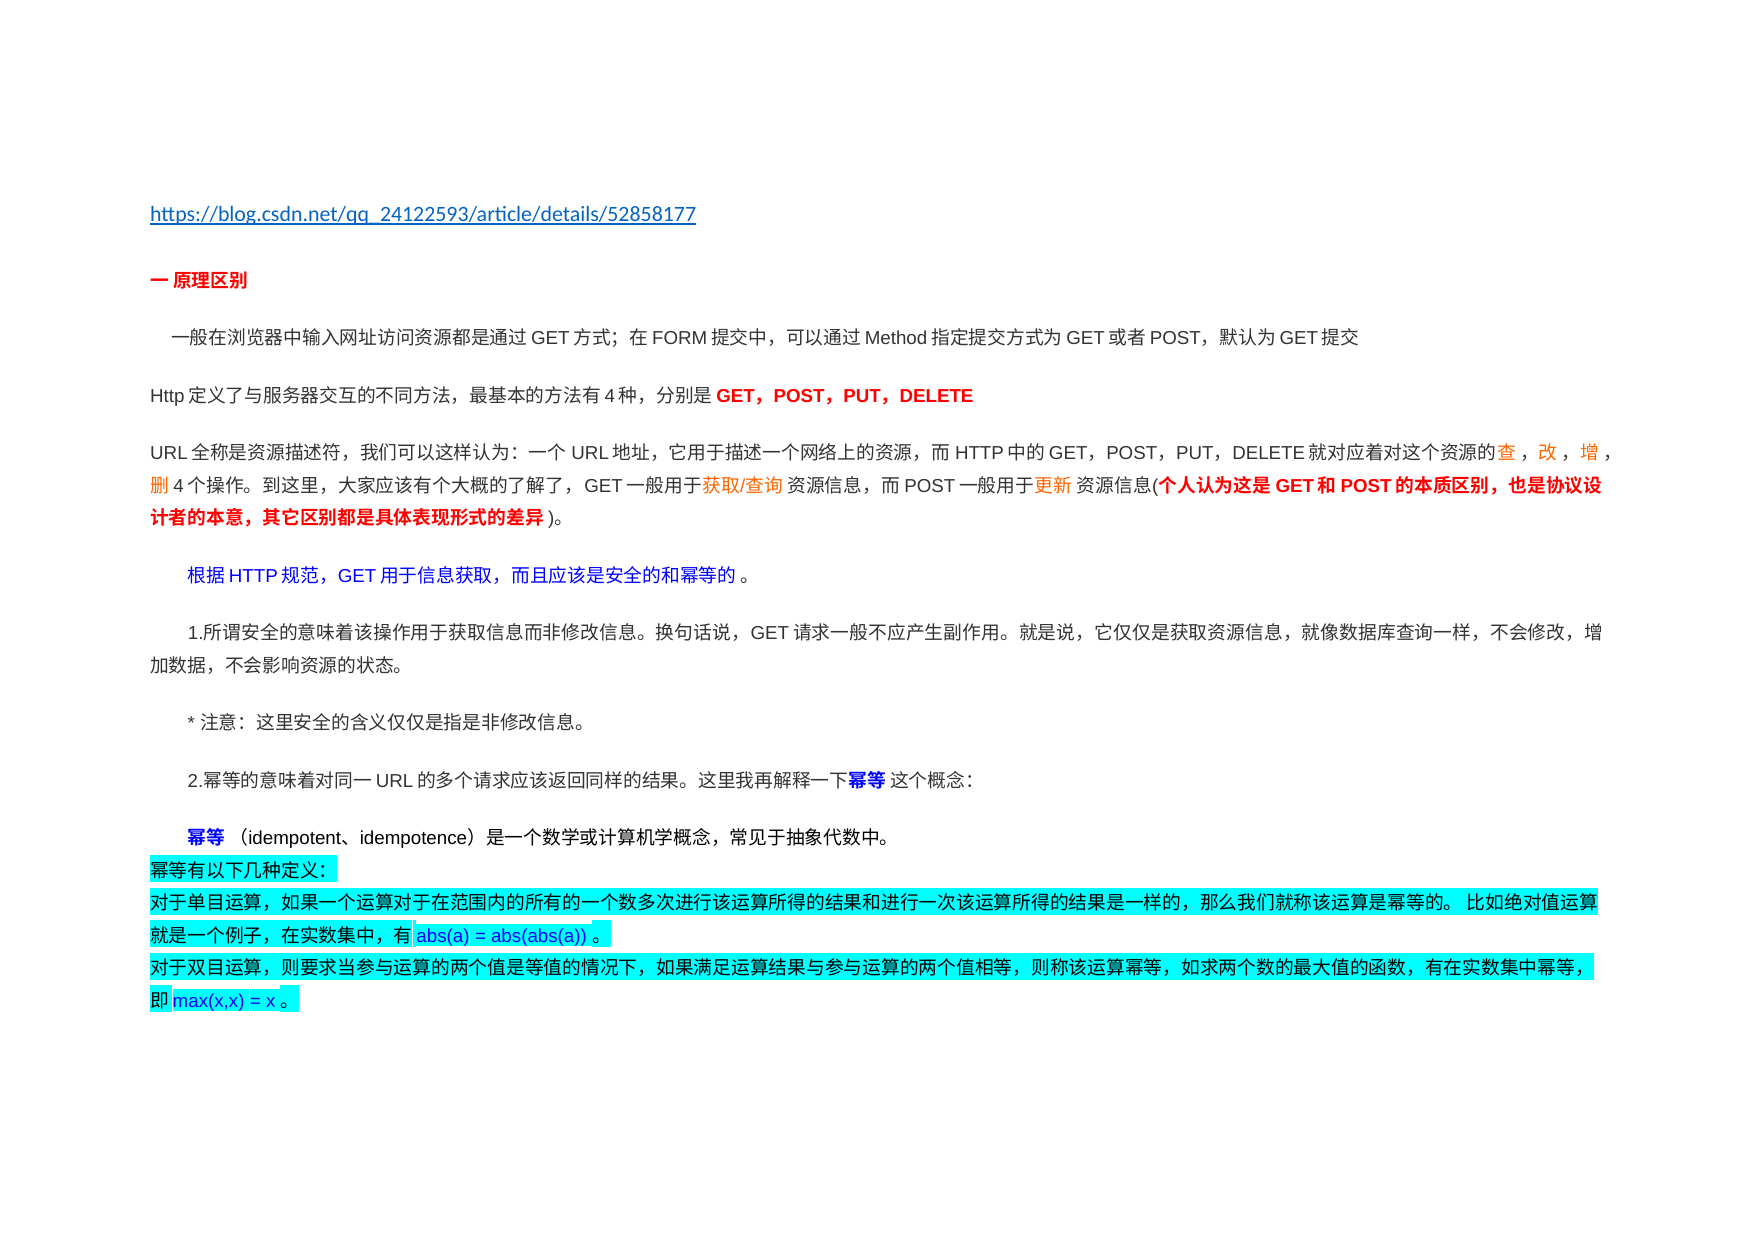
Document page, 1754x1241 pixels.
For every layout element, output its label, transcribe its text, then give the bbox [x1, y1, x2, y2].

text 2.幂等的意味着对同一URL的多个请求应该返回同样的结果。这里我再解释一下幂等 这个概念： [150, 763, 1604, 795]
text 一般在浏览器中输入网址访问资源都是通过GET方式；在FORM提交中，可以通过Method指定提交方式为GET或者POST，默认为GET提交 [150, 320, 1604, 353]
text URL全称是资源描述符，我们可以这样认为：一个URL地址，它用于描述一个网络上的资源，而HTTP中的GET，POST，PUT，DELETE就对应着对这个资源的查 ，改 ，增 ，删 4个操作。到这里，大家应该有个大概的了解了，GET一般用于获取/查询 资源信息，而POST一般用于更新 资源信息(个人认为这是GET和POST的本质区别，也是协议设计者的本意，其它区别都是具体表现形式的差异 )。 [150, 435, 1604, 533]
text * 注意：这里安全的含义仅仅是指是非修改信息。 [150, 705, 1604, 738]
text Http定义了与服务器交互的不同方法，最基本的方法有4种，分别是GET，POST，PUT，DELETE [150, 378, 1604, 410]
text https://blog.csdn.net/qq_24122593/article/details/52858177 [150, 198, 1604, 230]
text 1.所谓安全的意味着该操作用于获取信息而非修改信息。换句话说，GET请求一般不应产生副作用。就是说，它仅仅是获取资源信息，就像数据库查询一样，不会修改，增加数据，不会影响资源的状态。 [150, 615, 1604, 680]
text 一 原理区别 [150, 263, 1604, 295]
text 幂等 （idempotent、idempotence）是一个数学或计算机学概念，常见于抽象代数中。 幂等有以下几种定义： 对于单目运算，如果一个运算对于在范围内的所有的一个数多次进行该运算所得的结果和进行一次该运算所得的结果是一样的，那么我们就称该运算是幂等的。 比如绝对值运算就是一个例子，在实数集中，有abs(a) = abs(abs(a)) 。 对于双目运算，则要求当参与运算的两个值是等值的情况下，如果满足运算结果与参与运算的两个值相等，则称该运算幂等，如求两个数的最大值的函数，有在实数集中幂等，即max(x,x) = x 。 [150, 820, 1604, 1015]
text 根据HTTP规范，GET用于信息获取，而且应该是安全的和幂等的 。 [150, 558, 1604, 590]
